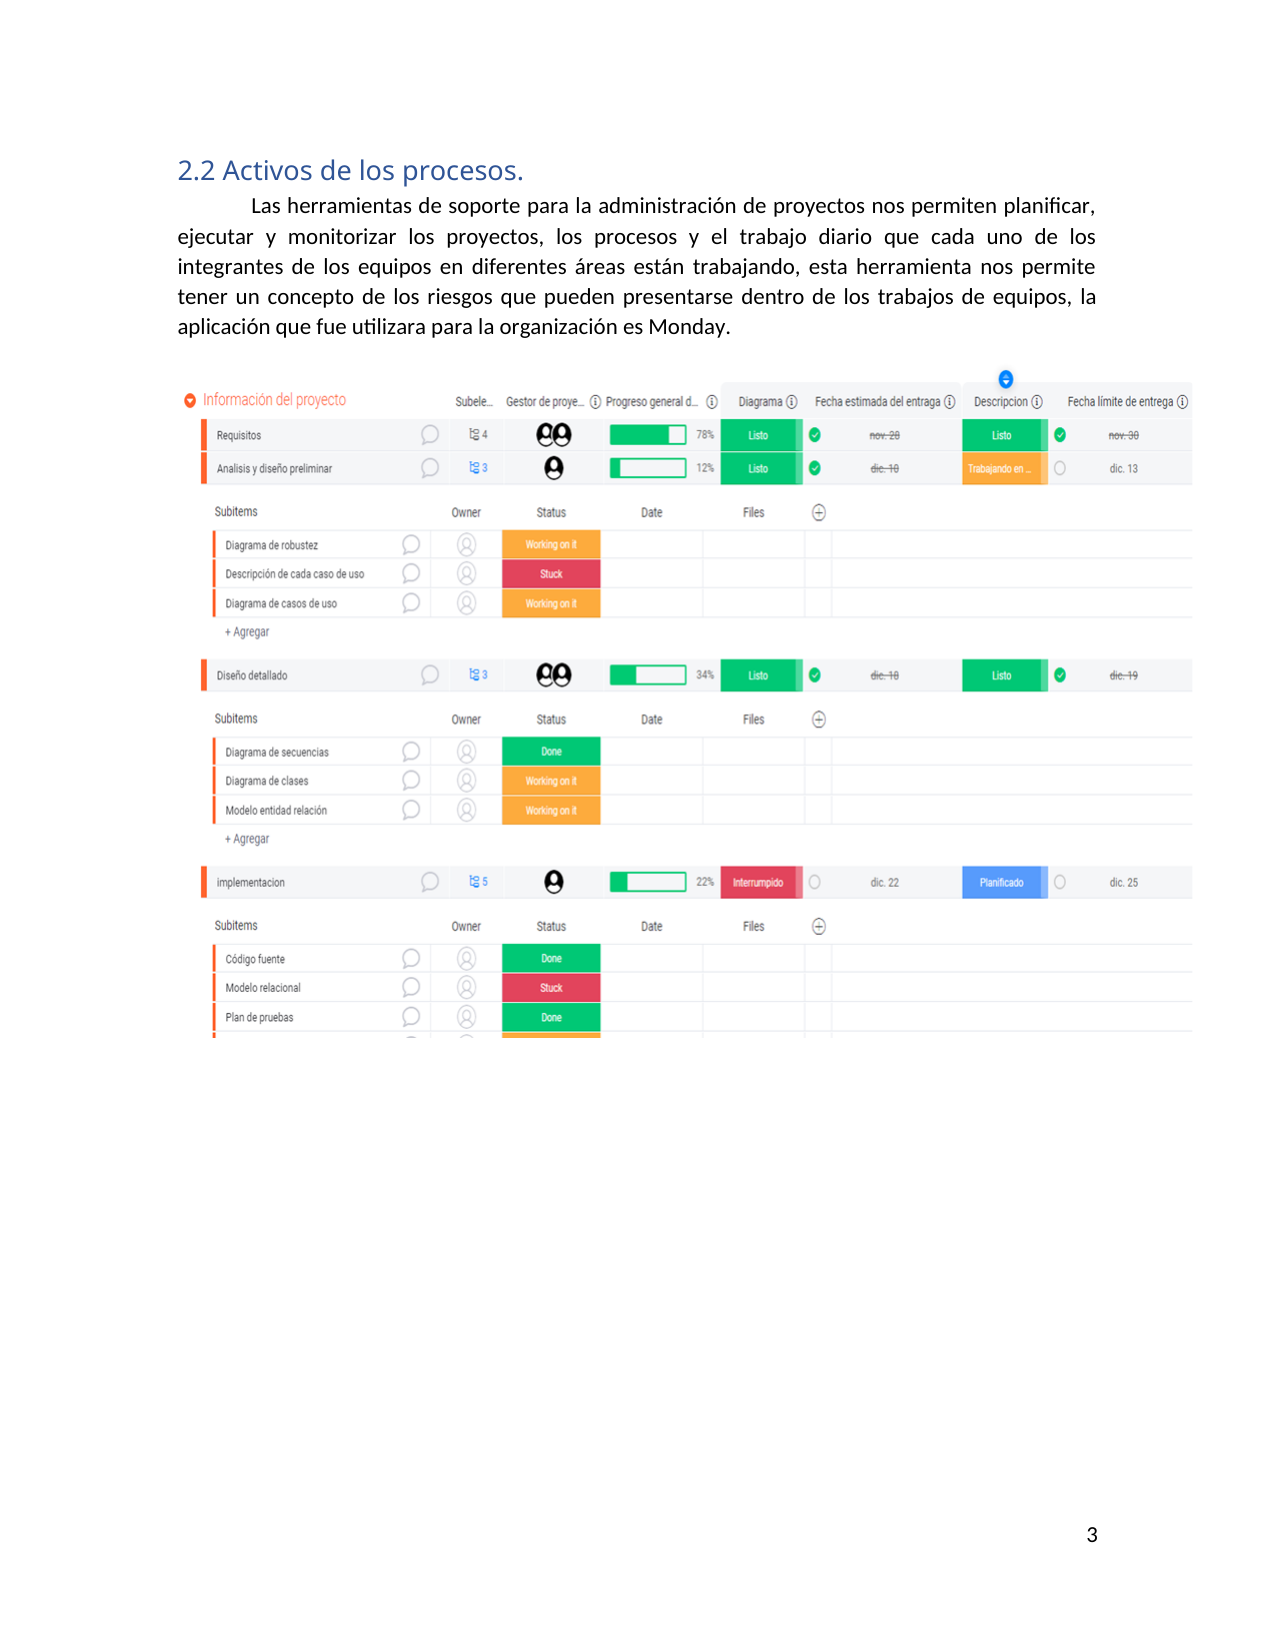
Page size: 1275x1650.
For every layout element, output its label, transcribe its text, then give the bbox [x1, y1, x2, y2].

picture [177, 359, 1193, 1038]
subtitle 2.2 Activos de los procesos. [177, 152, 1098, 189]
text Las herramientas de soporte para la administración de proyectos nos permiten planificar, ejecutar y monitorizar los proyectos, los procesos y el trabajo diario que cada uno de los integrantes de los equipos en diferentes áreas están trabajando, esta herramienta nos permite tener un concepto de los riesgos que pueden presentarse dentro de los trabajos de equipos, la aplicación que fue utilizara para la organización es Monday. [177, 192, 1098, 340]
